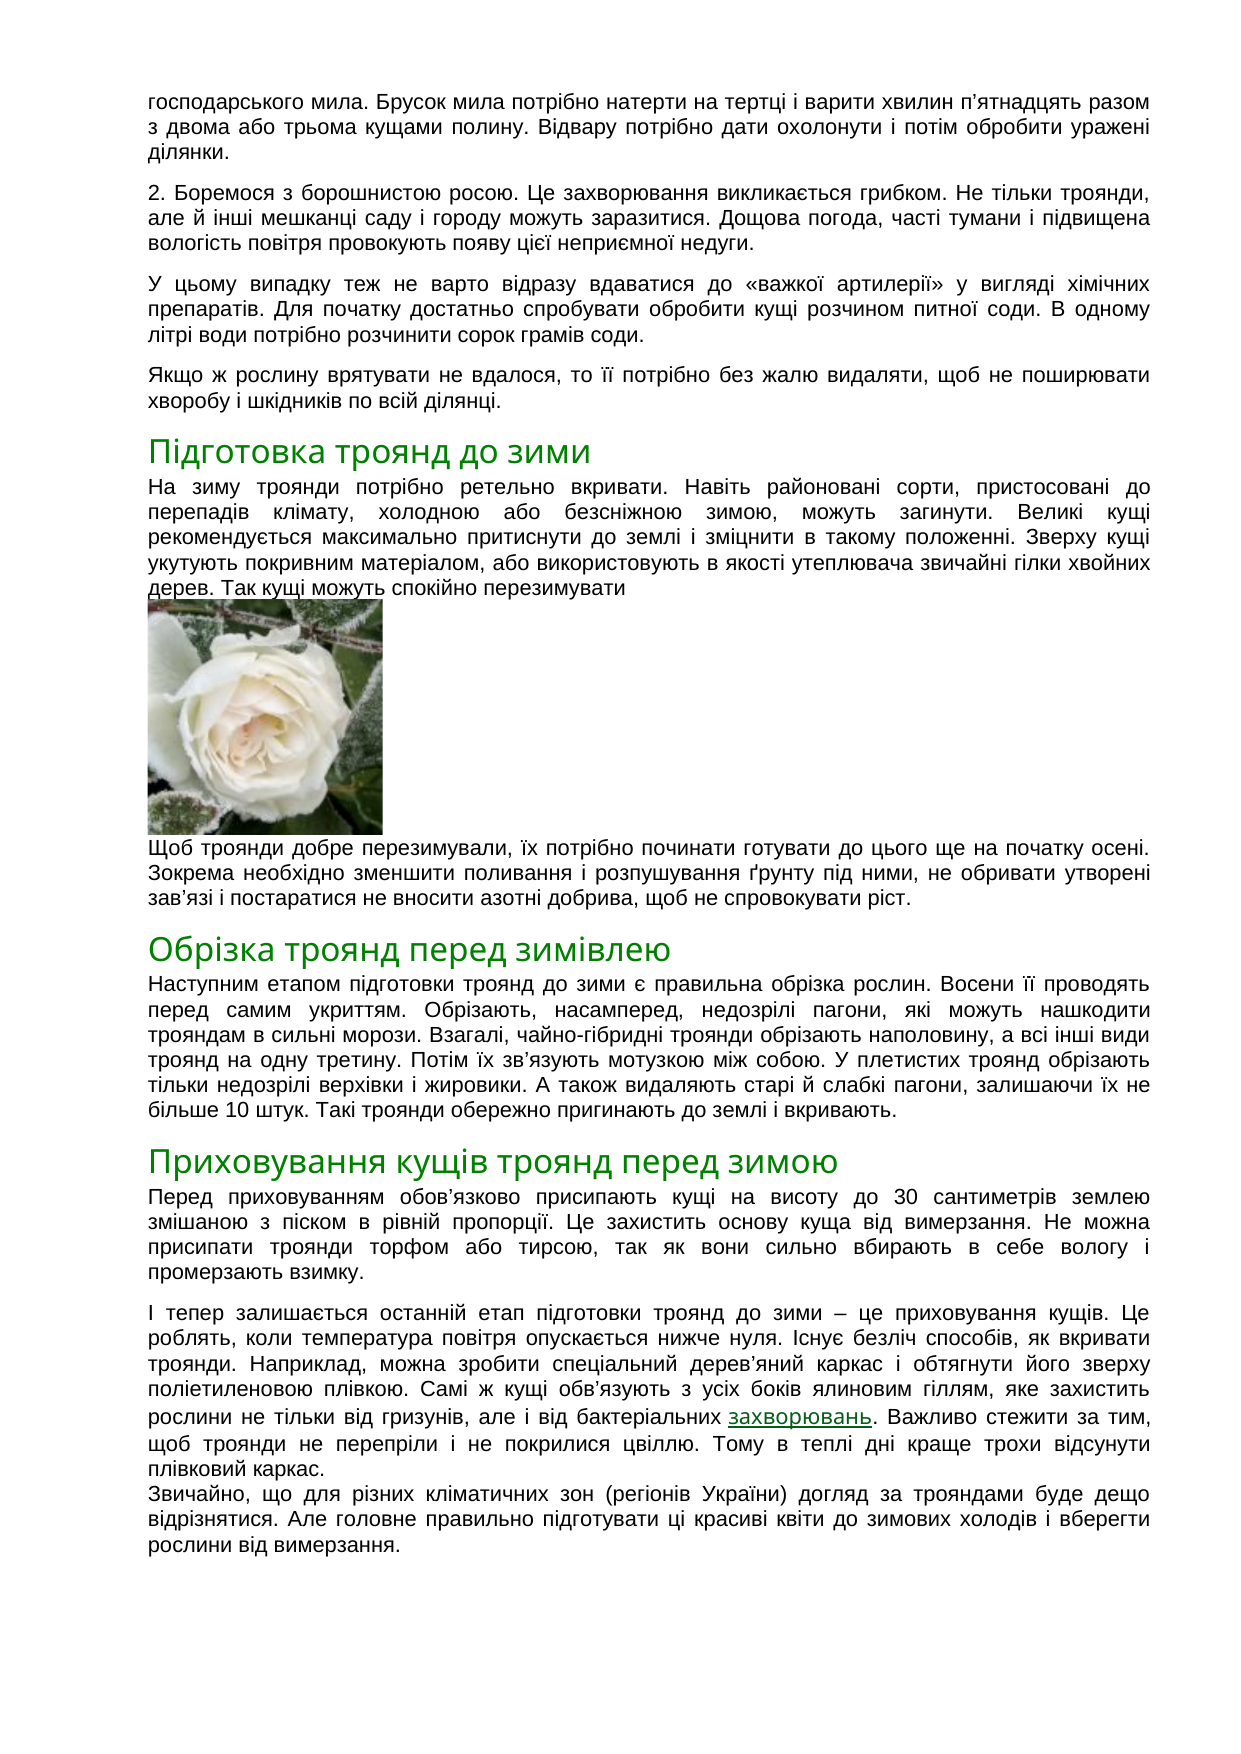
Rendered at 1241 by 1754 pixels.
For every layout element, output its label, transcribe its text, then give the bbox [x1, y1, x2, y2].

text 2. Боремося з борошнистою росою. Це захворювання викликається грибком. Не тільки троянди, але й інші мешканці саду і городу можуть заразитися. Дощова погода, часті тумани і підвищена вологість повітря провокують появу цієї неприємної недуги. [148, 180, 1152, 255]
subtitle Підготовка троянд до зими [148, 428, 1152, 474]
text І тепер залишається останній етап підготовки троянд до зими – це приховування кущів. Це роблять, коли температура повітря опускається нижче нуля. Існує безліч способів, як вкривати троянди. Наприклад, можна зробити спеціальний дерев’яний каркас і обтягнути його зверху поліетиленовою плівкою. Самі ж кущі обв’язують з усіх боків ялиновим гіллям, яке захистить рослини не тільки від гризунів, але і від бактеріальних захворювань. Важливо стежити за тим, щоб троянди не перепріли і не покрилися цвіллю. Тому в теплі дні краще трохи відсунути плівковий каркас. [148, 1300, 1152, 1481]
picture [147, 599, 383, 835]
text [148, 88, 1152, 164]
text Перед приховуванням обов’язково присипають кущі на висоту до 30 сантиметрів землею змішаною з піском в рівній пропорції. Це захистить основу куща від вимерзання. Не можна присипати троянди торфом або тирсою, так як вони сильно вбирають в себе вологу і промерзають взимку. [148, 1184, 1152, 1284]
text Якщо ж рослину врятувати не вдалося, то її потрібно без жалю видаляти, щоб не поширювати хворобу і шкідників по всій ділянці. [148, 362, 1152, 413]
text Наступним етапом підготовки троянд до зими є правильна обрізка рослин. Восени її проводять перед самим укриттям. Обрізають, насамперед, недозрілі пагони, які можуть нашкодити трояндам в сильні морози. Взагалі, чайно-гібридні троянди обрізають наполовину, а всі інші види троянд на одну третину. Потім їх зв’язують мотузкою між собою. У плетистих троянд обрізають тільки недозрілі верхівки і жировики. А також видаляють старі й слабкі пагони, залишаючи їх не більше 10 штук. Такі троянди обережно пригинають до землі і вкривають. [148, 971, 1152, 1123]
subtitle Приховування кущів троянд перед зимою [148, 1138, 1152, 1184]
text У цьому випадку теж не варто відразу вдаватися до «важкої артилерії» у вигляді хімічних препаратів. Для початку достатньо спробувати обробити кущі розчином питної соди. В одному літрі води потрібно розчинити сорок грамів соди. [148, 271, 1152, 347]
subtitle Обрізка троянд перед зимівлею [148, 926, 1152, 971]
text На зиму троянди потрібно ретельно вкривати. Навіть районовані сорти, пристосовані до перепадів клімату, холодною або безсніжною зимою, можуть загинути. Великі кущі рекомендується максимально притиснути до землі і зміцнити в такому положенні. Зверху кущі укутують покривним матеріалом, або використовують в якості утеплювача звичайні гілки хвойних дерев. Так кущі можуть спокійно перезимувати [148, 474, 1152, 600]
text Щоб троянди добре перезимували, їх потрібно починати готувати до цього ще на початку осені. Зокрема необхідно зменшити поливання і розпушування ґрунту під ними, не обривати утворені зав’язі і постаратися не вносити азотні добрива, щоб не спровокувати ріст. [148, 835, 1152, 910]
text Звичайно, що для різних кліматичних зон (регіонів України) догляд за трояндами буде дещо відрізнятися. Але головне правильно підготувати ці красиві квіти до зимових холодів і вберегти рослини від вимерзання. [148, 1481, 1152, 1557]
